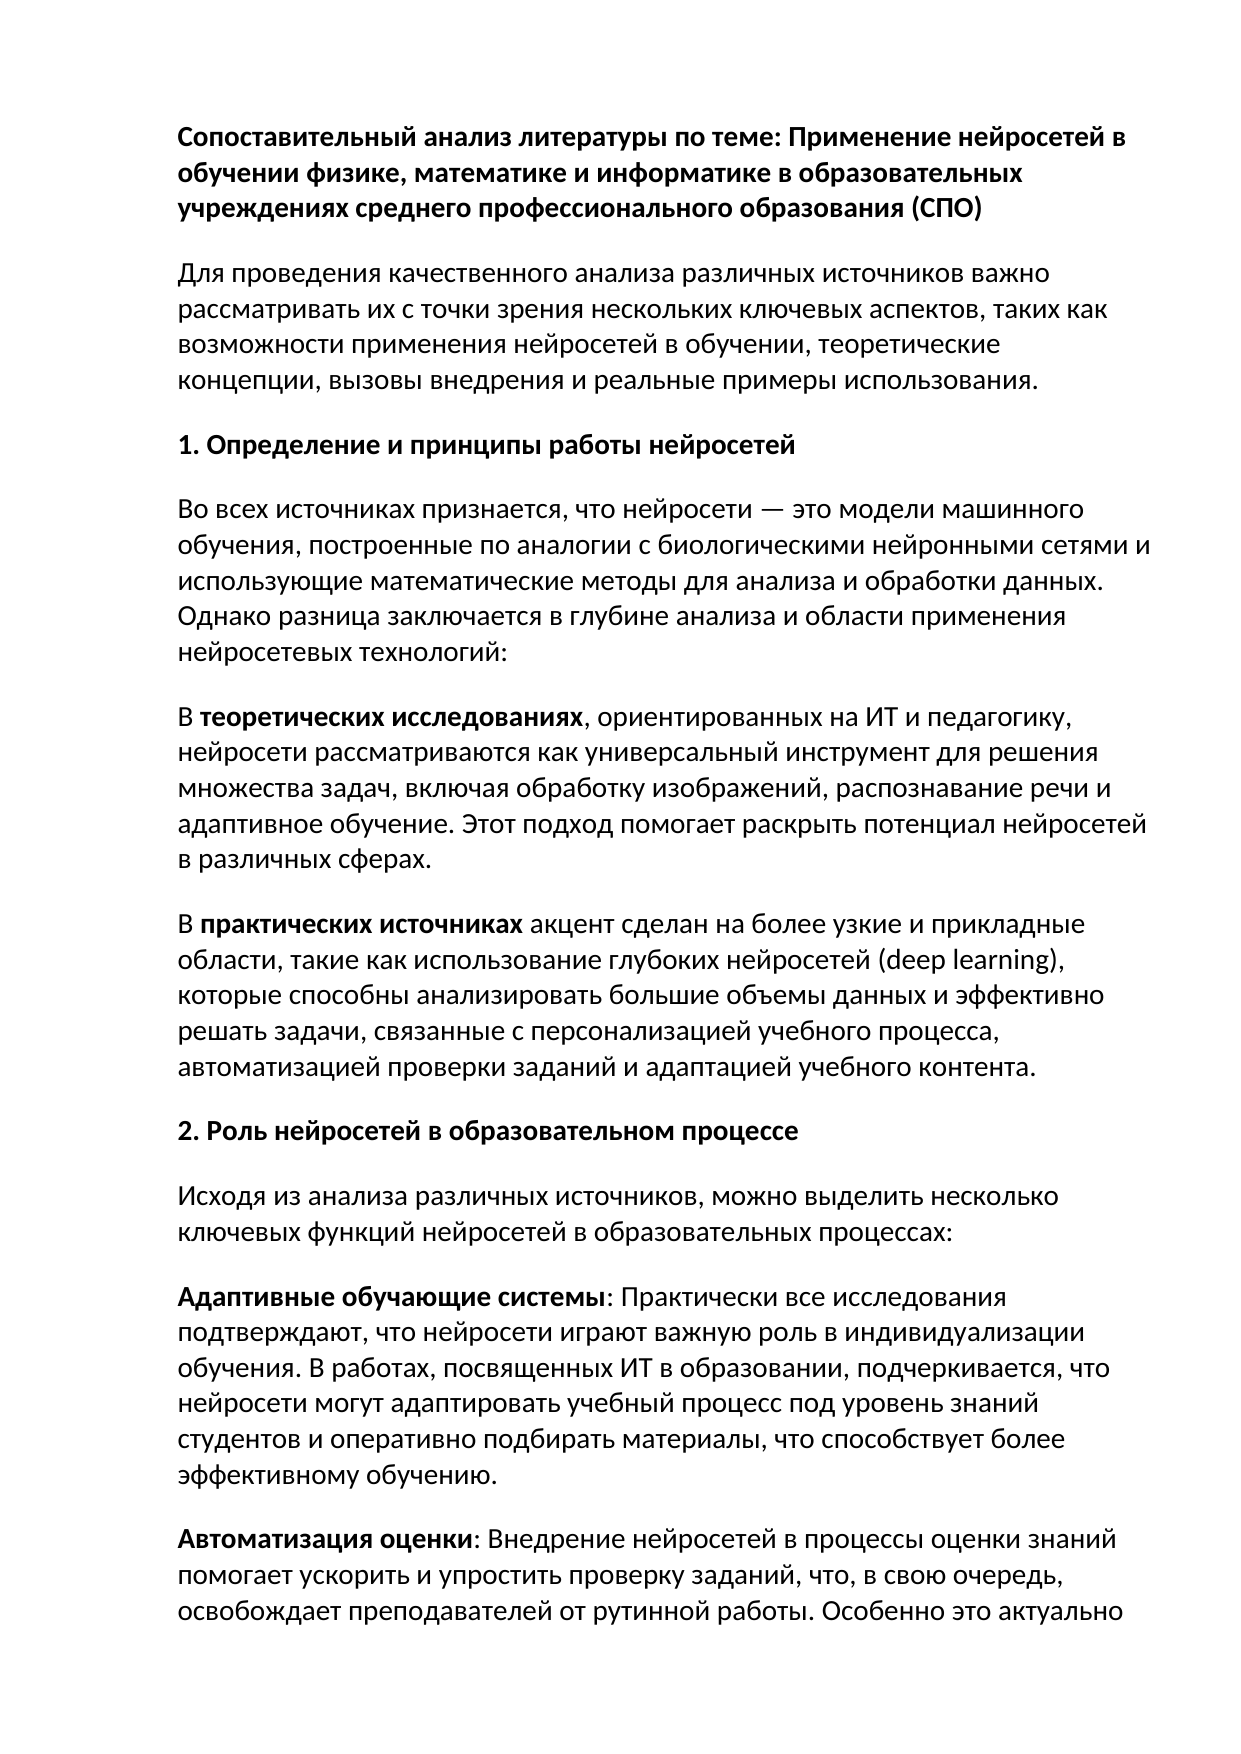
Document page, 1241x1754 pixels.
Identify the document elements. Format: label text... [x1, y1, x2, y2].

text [177, 1521, 1152, 1627]
text Для проведения качественного анализа различных источников важно рассматривать их с точки зрения нескольких ключевых аспектов, таких как возможности применения нейросетей в обучении, теоретические концепции, вызовы внедрения и реальные примеры использования. [177, 254, 1152, 397]
text 1. Определение и принципы работы нейросетей [177, 426, 1152, 461]
text В теоретических исследованиях, ориентированных на ИТ и педагогику, нейросети рассматриваются как универсальный инструмент для решения множества задач, включая обработку изображений, распознавание речи и адаптивное обучение. Этот подход помогает раскрыть потенциал нейросетей в различных сферах. [177, 698, 1152, 876]
text Исходя из анализа различных источников, можно выделить несколько ключевых функций нейросетей в образовательных процессах: [177, 1177, 1152, 1248]
text Сопоставительный анализ литературы по теме: Применение нейросетей в обучении физике, математике и информатике в образовательных учреждениях среднего профессионального образования (СПО) [177, 118, 1152, 225]
text 2. Роль нейросетей в образовательном процессе [177, 1112, 1152, 1148]
text В практических источниках акцент сделан на более узкие и прикладные области, такие как использование глубоких нейросетей (deep learning), которые способны анализировать большие объемы данных и эффективно решать задачи, связанные с персонализацией учебного процесса, автоматизацией проверки заданий и адаптацией учебного контента. [177, 905, 1152, 1083]
text Во всех источниках признается, что нейросети — это модели машинного обучения, построенные по аналогии с биологическими нейронными сетями и использующие математические методы для анализа и обработки данных. Однако разница заключается в глубине анализа и области применения нейросетевых технологий: [177, 491, 1152, 669]
text Адаптивные обучающие системы: Практически все исследования подтверждают, что нейросети играют важную роль в индивидуализации обучения. В работах, посвященных ИТ в образовании, подчеркивается, что нейросети могут адаптировать учебный процесс под уровень знаний студентов и оперативно подбирать материалы, что способствует более эффективному обучению. [177, 1278, 1152, 1491]
